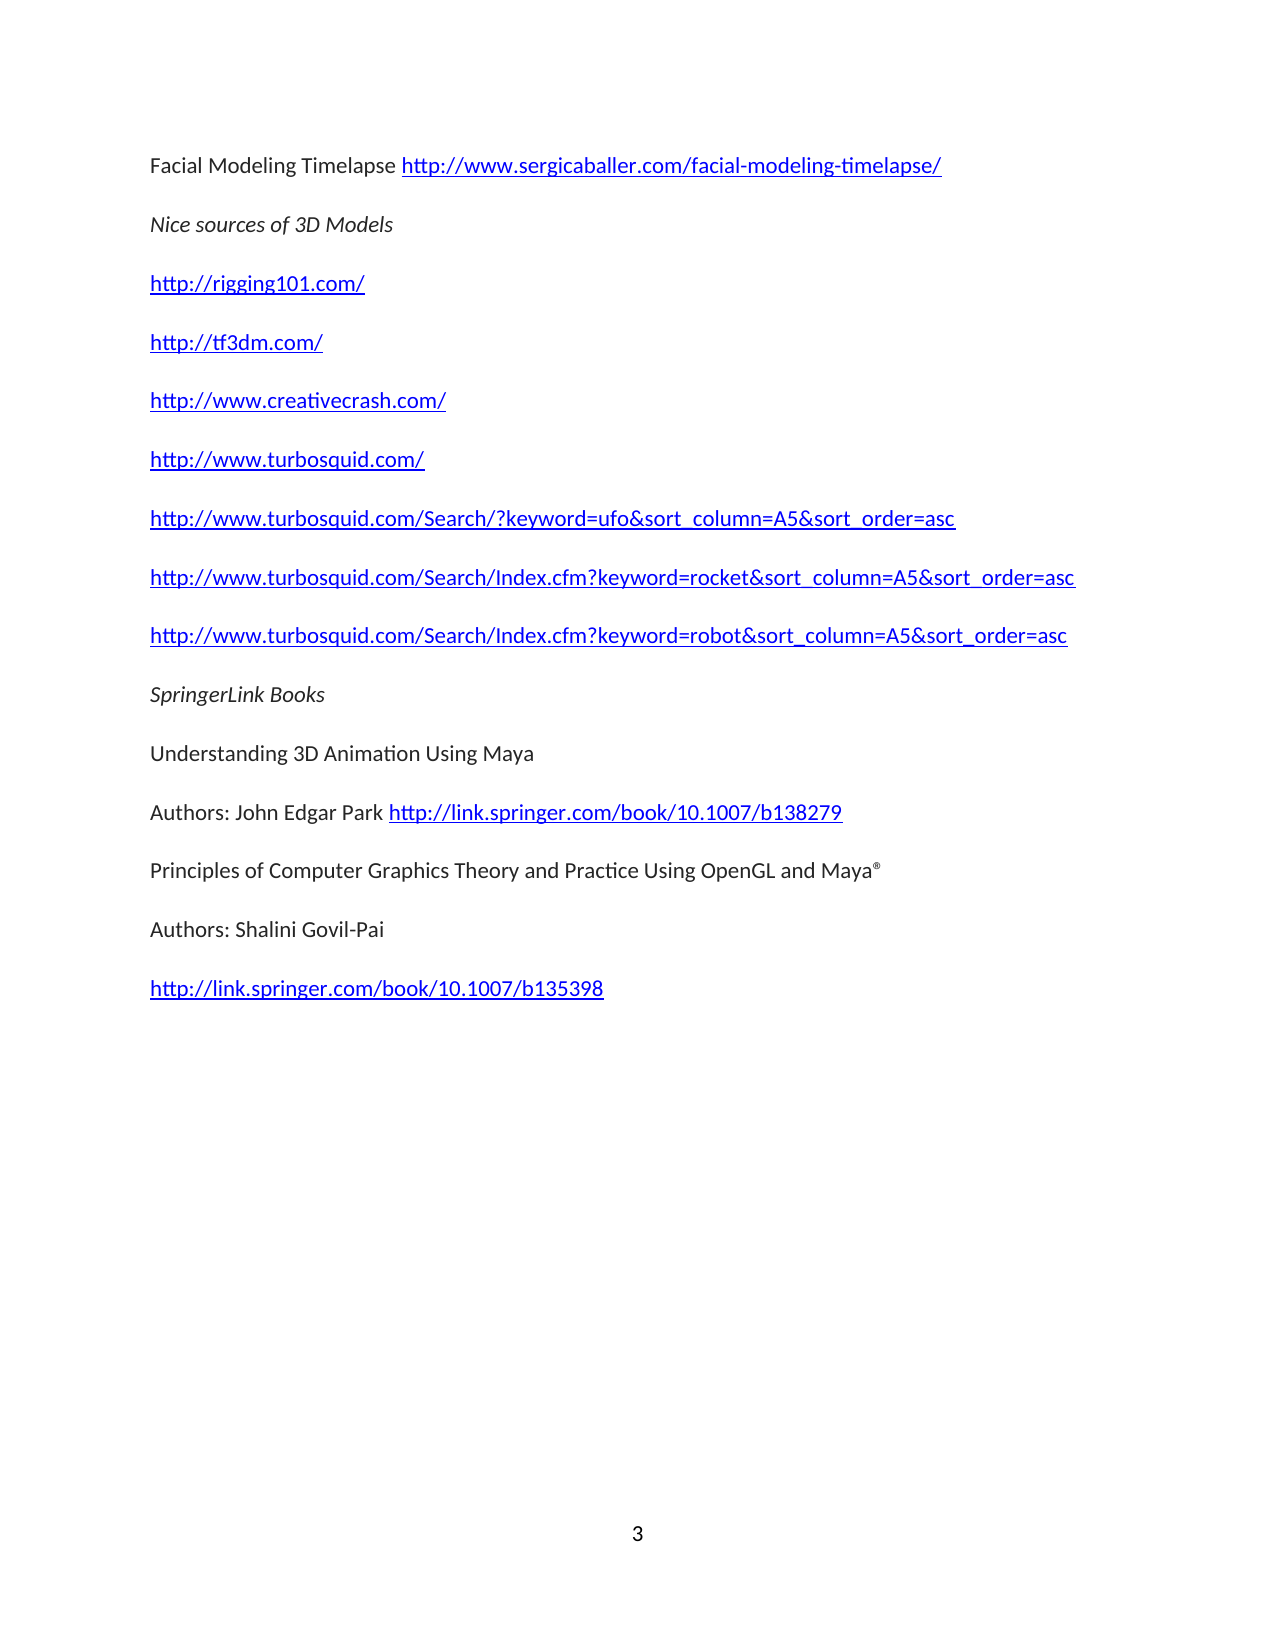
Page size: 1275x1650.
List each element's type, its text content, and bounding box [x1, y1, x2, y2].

text http://www.creativecrash.com/ [150, 385, 1125, 414]
text http://www.turbosquid.com/Search/Index.cfm?keyword=robot&sort_column=A5&sort_order=asc [150, 620, 1125, 649]
text SpringerLink Books [150, 679, 1125, 708]
text http://link.springer.com/book/10.1007/b135398 [150, 972, 1125, 1002]
text Facial Modeling Timelapse http://www.sergicaballer.com/facial-modeling-timelapse/ [150, 150, 1125, 179]
text Authors: John Edgar Park http://link.springer.com/book/10.1007/b138279 [150, 796, 1125, 826]
text http://www.turbosquid.com/ [150, 444, 1125, 473]
text Nice sources of 3D Models [150, 209, 1125, 238]
text Principles of Computer Graphics Theory and Practice Using OpenGL and Maya® [150, 855, 1125, 884]
text Authors: Shalini Govil-Pai [150, 914, 1125, 943]
text Understanding 3D Animation Using Maya [150, 737, 1125, 767]
text http://www.turbosquid.com/Search/?keyword=ufo&sort_column=A5&sort_order=asc [150, 502, 1125, 532]
text http://tf3dm.com/ [150, 326, 1125, 356]
text http://www.turbosquid.com/Search/Index.cfm?keyword=rocket&sort_column=A5&sort_order=asc [150, 561, 1125, 591]
text http://rigging101.com/ [150, 267, 1125, 297]
